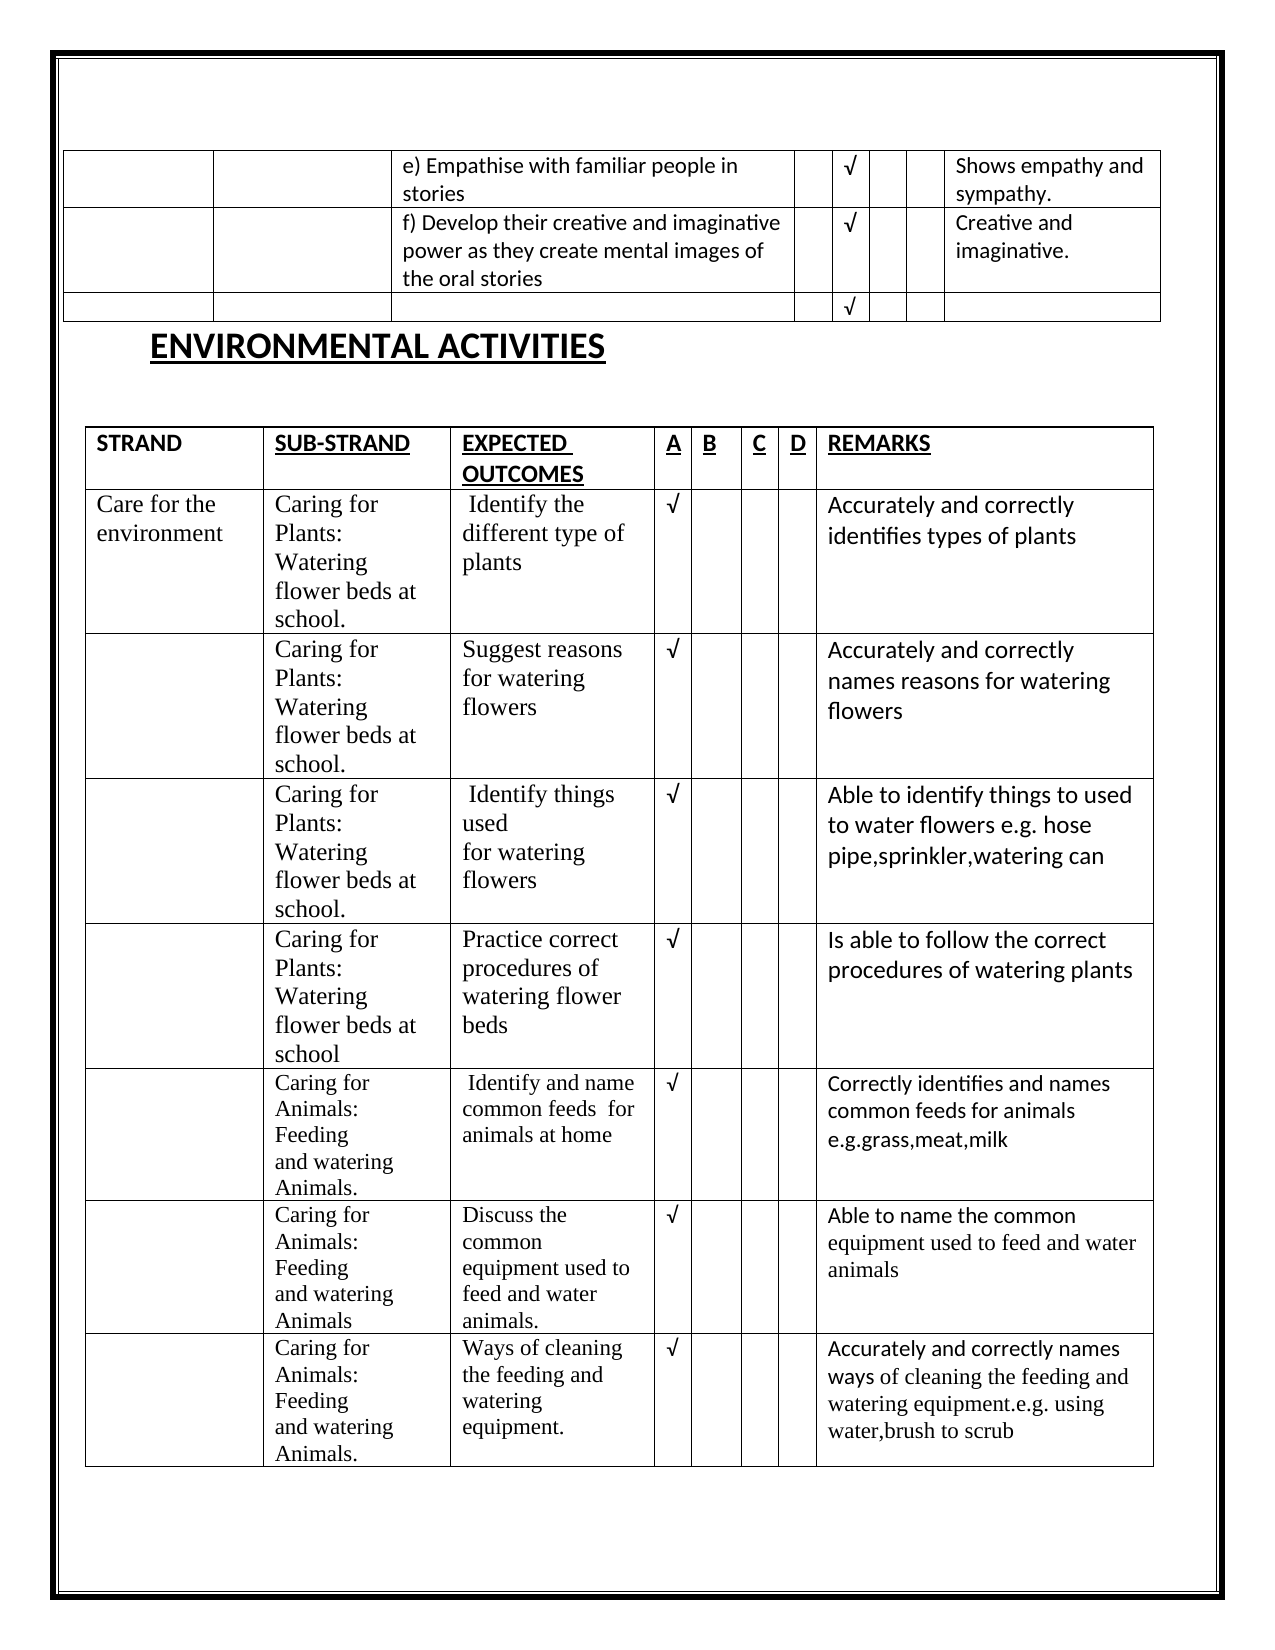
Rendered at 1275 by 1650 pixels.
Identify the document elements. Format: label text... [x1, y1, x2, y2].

table_header REMARKS [817, 428, 1153, 488]
table_cell [692, 924, 741, 1068]
table_cell √ [655, 490, 691, 633]
table_cell [870, 293, 906, 321]
table_cell [742, 1201, 778, 1333]
table_cell [779, 634, 816, 778]
table_cell Is able to follow the correct procedures of watering plants [817, 924, 1153, 1068]
table_cell [795, 208, 832, 292]
table_cell √ [655, 634, 691, 778]
table_cell [214, 208, 391, 292]
table_cell [692, 490, 741, 633]
table_cell Discuss the common equipment used to feed and water animals. [451, 1201, 654, 1333]
table_header C [742, 428, 778, 488]
table_cell [779, 779, 816, 923]
table_header B [692, 428, 741, 488]
table_cell [86, 634, 263, 778]
table_cell √ [833, 208, 869, 292]
table_cell √ [833, 151, 869, 207]
table_cell [779, 1334, 816, 1466]
table_cell Practice correct procedures of watering flower beds [451, 924, 654, 1068]
table_cell [907, 293, 944, 321]
table_cell [86, 1334, 263, 1466]
table_cell [692, 779, 741, 923]
table_cell [64, 293, 213, 321]
table_cell Identify things used for watering flowers [451, 779, 654, 923]
table_cell [86, 1201, 263, 1333]
table_cell Ways of cleaning the feeding and watering equipment. [451, 1334, 654, 1466]
table_cell [692, 1334, 741, 1466]
table_cell f) Develop their creative and imaginative power as they create mental images of the oral stories [392, 208, 794, 292]
table_cell [392, 293, 794, 321]
table_header D [779, 428, 816, 488]
table_header STRAND [86, 428, 263, 488]
table_cell Identify the different type of plants [451, 490, 654, 633]
table_cell [214, 151, 391, 207]
table_cell √ [655, 779, 691, 923]
table_cell [870, 151, 906, 207]
table_cell Caring for Plants: Watering flower beds at school. [264, 490, 450, 633]
table_cell Caring for Plants: Watering flower beds at school [264, 924, 450, 1068]
table_cell [742, 1069, 778, 1200]
table_cell [86, 924, 263, 1068]
table_cell √ [833, 293, 869, 321]
table_cell Accurately and correctly names ways of cleaning the feeding and watering equipment.e.g. using water,brush to scrub [817, 1334, 1153, 1466]
table_cell Accurately and correctly names reasons for watering flowers [817, 634, 1153, 778]
table_cell [64, 151, 213, 207]
table_cell Creative and imaginative. [945, 208, 1160, 292]
table_cell √ [655, 1069, 691, 1200]
table_cell [214, 293, 391, 321]
table_cell [945, 293, 1160, 321]
table_cell Care for the environment [86, 490, 263, 633]
table_cell [907, 208, 944, 292]
table_cell [870, 208, 906, 292]
table_cell Able to identify things to used to water flowers e.g. hose pipe,sprinkler,watering can [817, 779, 1153, 923]
table_cell [742, 1334, 778, 1466]
table_cell [86, 1069, 263, 1200]
table_cell Caring for Animals: Feeding and watering Animals. [264, 1334, 450, 1466]
table_cell [742, 779, 778, 923]
table_cell Shows empathy and sympathy. [945, 151, 1160, 207]
table_cell [742, 924, 778, 1068]
table_cell Able to name the common equipment used to feed and water animals [817, 1201, 1153, 1333]
table_cell Identify and name common feeds for animals at home [451, 1069, 654, 1200]
table_cell Caring for Animals: Feeding and watering Animals. [264, 1069, 450, 1200]
table_cell [795, 151, 832, 207]
table_cell √ [655, 924, 691, 1068]
table_cell [86, 779, 263, 923]
table_cell [742, 634, 778, 778]
table_cell [742, 490, 778, 633]
text ENVIRONMENTAL ACTIVITIES [150, 322, 1125, 368]
table_cell Correctly identifies and names common feeds for animals e.g.grass,meat,milk [817, 1069, 1153, 1200]
table_cell [692, 634, 741, 778]
table_cell [779, 1069, 816, 1200]
table_cell √ [655, 1334, 691, 1466]
table_cell Suggest reasons for watering flowers [451, 634, 654, 778]
table_header SUB-STRAND [264, 428, 450, 488]
table_header EXPECTED OUTCOMES [451, 428, 654, 488]
table_cell [779, 924, 816, 1068]
table_cell [907, 151, 944, 207]
table_cell [64, 208, 213, 292]
table_cell [692, 1201, 741, 1333]
table_cell √ [655, 1201, 691, 1333]
table_cell [692, 1069, 741, 1200]
table_cell [795, 293, 832, 321]
table_header A [655, 428, 691, 488]
table_cell Caring for Plants: Watering flower beds at school. [264, 779, 450, 923]
table_cell Accurately and correctly identifies types of plants [817, 490, 1153, 633]
table_cell Caring for Animals: Feeding and watering Animals [264, 1201, 450, 1333]
table_cell [779, 1201, 816, 1333]
table_cell e) Empathise with familiar people in stories [392, 151, 794, 207]
table_cell Caring for Plants: Watering flower beds at school. [264, 634, 450, 778]
table_cell [779, 490, 816, 633]
